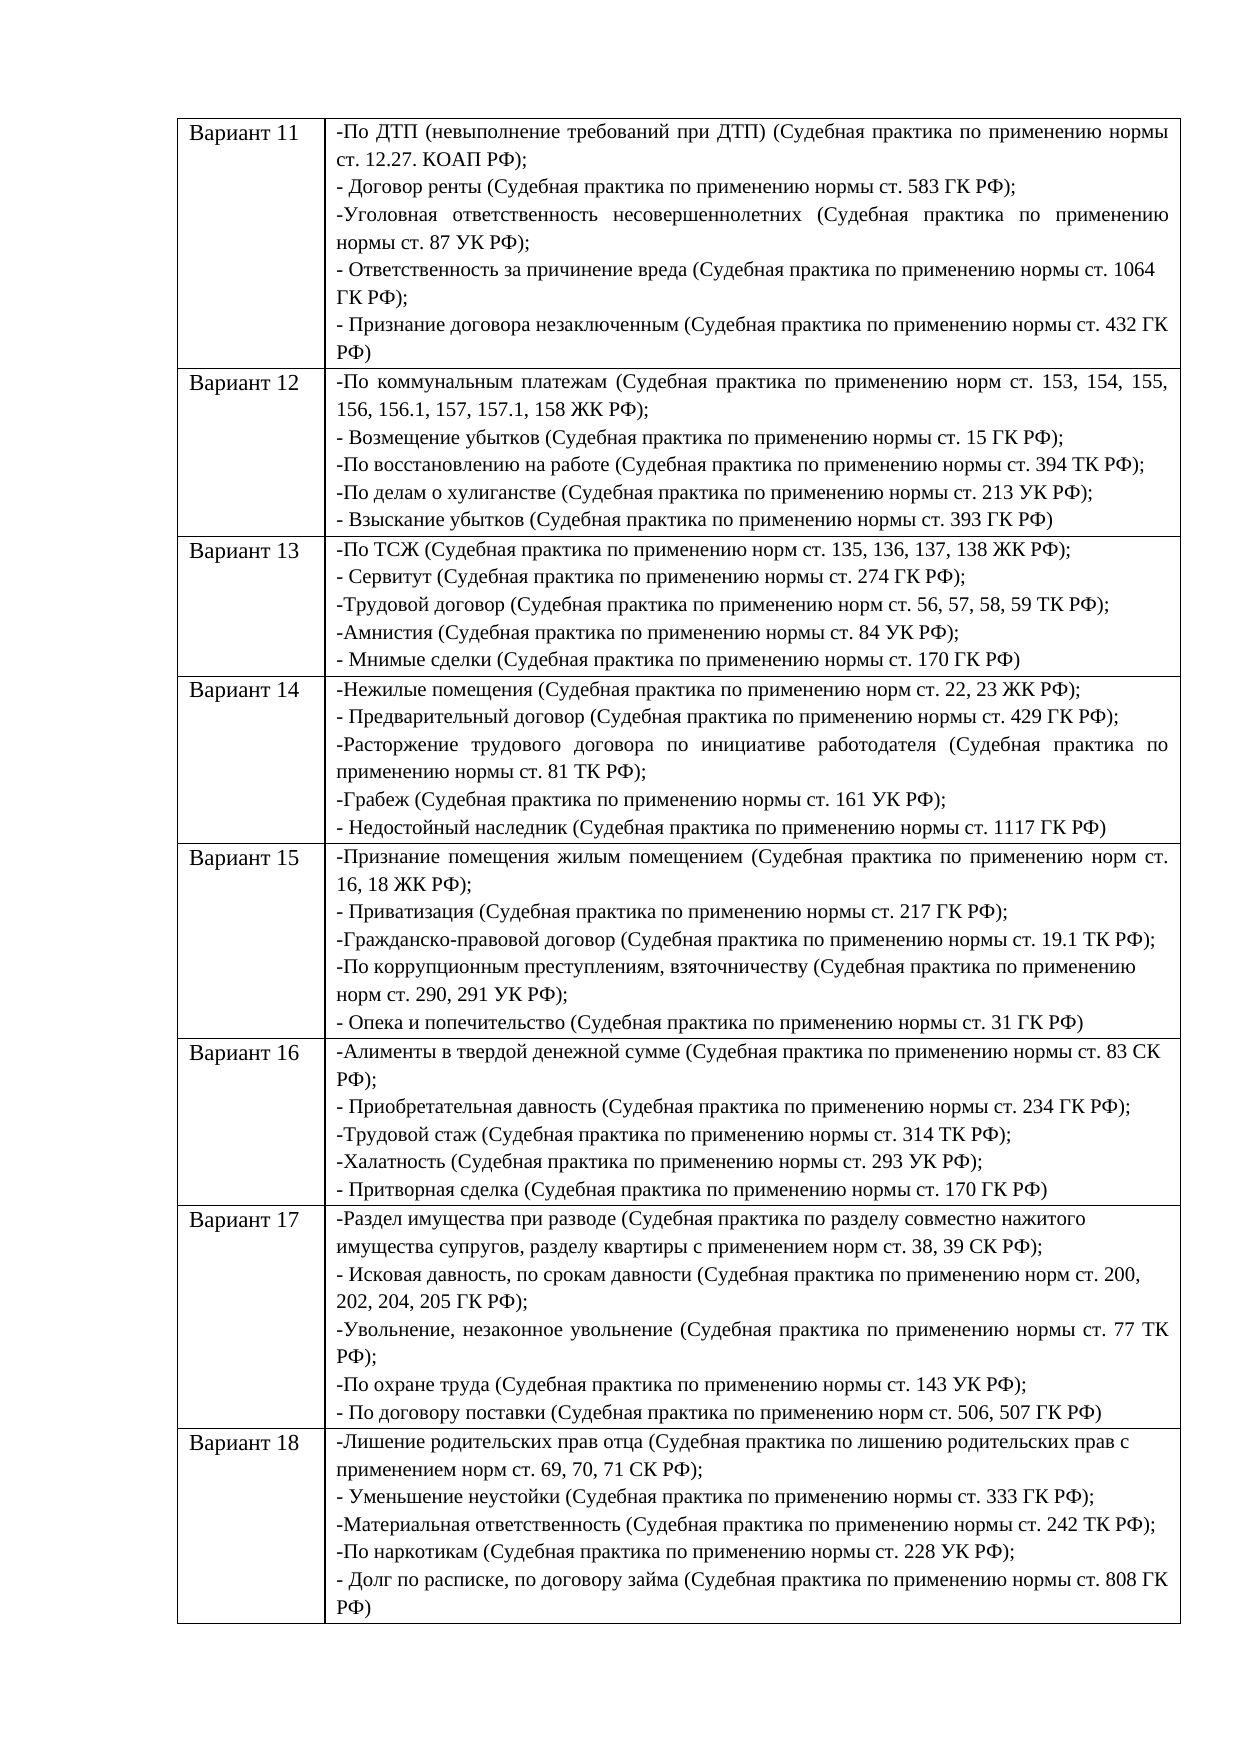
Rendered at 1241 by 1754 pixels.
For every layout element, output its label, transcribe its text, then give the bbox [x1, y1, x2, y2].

table_cell Вариант 11 [178, 119, 324, 368]
table_cell -По ТСЖ (Судебная практика по применению норм ст. 135, 136, 137, 138 ЖК РФ); - Сервитут (Судебная практика по применению нормы ст. 274 ГК РФ); -Трудовой договор (Судебная практика по применению норм ст. 56, 57, 58, 59 ТК РФ); -Амнистия (Судебная практика по применению нормы ст. 84 УК РФ); - Мнимые сделки (Судебная практика по применению нормы ст. 170 ГК РФ) [326, 537, 1180, 676]
table_cell Вариант 17 [178, 1206, 324, 1428]
table_cell Вариант 13 [178, 537, 324, 676]
table_cell Вариант 12 [178, 369, 324, 536]
table_cell -По ДТП (невыполнение требований при ДТП) (Судебная практика по применению нормы ст. 12.27. КОАП РФ); - Договор ренты (Судебная практика по применению нормы ст. 583 ГК РФ); -Уголовная ответственность несовершеннолетних (Судебная практика по применению нормы ст. 87 УК РФ); - Ответственность за причинение вреда (Судебная практика по применению нормы ст. 1064 ГК РФ); - Признание договора незаключенным (Судебная практика по применению нормы ст. 432 ГК РФ) [326, 119, 1180, 368]
table_cell -По коммунальным платежам (Судебная практика по применению норм ст. 153, 154, 155, 156, 156.1, 157, 157.1, 158 ЖК РФ); - Возмещение убытков (Судебная практика по применению нормы ст. 15 ГК РФ); -По восстановлению на работе (Судебная практика по применению нормы ст. 394 ТК РФ); -По делам о хулиганстве (Судебная практика по применению нормы ст. 213 УК РФ); - Взыскание убытков (Судебная практика по применению нормы ст. 393 ГК РФ) [326, 369, 1180, 536]
table_cell Вариант 18 [178, 1429, 324, 1623]
table_cell -Нежилые помещения (Судебная практика по применению норм ст. 22, 23 ЖК РФ); - Предварительный договор (Судебная практика по применению нормы ст. 429 ГК РФ); -Расторжение трудового договора по инициативе работодателя (Судебная практика по применению нормы ст. 81 ТК РФ); -Грабеж (Судебная практика по применению нормы ст. 161 УК РФ); - Недостойный наследник (Судебная практика по применению нормы ст. 1117 ГК РФ) [326, 677, 1180, 843]
table_cell Вариант 15 [178, 844, 324, 1038]
table_cell -Признание помещения жилым помещением (Судебная практика по применению норм ст. 16, 18 ЖК РФ); - Приватизация (Судебная практика по применению нормы ст. 217 ГК РФ); -Гражданско-правовой договор (Судебная практика по применению нормы ст. 19.1 ТК РФ); -По коррупционным преступлениям, взяточничеству (Судебная практика по применению норм ст. 290, 291 УК РФ); - Опека и попечительство (Судебная практика по применению нормы ст. 31 ГК РФ) [326, 844, 1180, 1038]
table_cell -Раздел имущества при разводе (Судебная практика по разделу совместно нажитого имущества супругов, разделу квартиры с применением норм ст. 38, 39 СК РФ); - Исковая давность, по срокам давности (Судебная практика по применению норм ст. 200, 202, 204, 205 ГК РФ); -Увольнение, незаконное увольнение (Судебная практика по применению нормы ст. 77 ТК РФ); -По охране труда (Судебная практика по применению нормы ст. 143 УК РФ); - По договору поставки (Судебная практика по применению норм ст. 506, 507 ГК РФ) [326, 1206, 1180, 1428]
table_cell Вариант 16 [178, 1039, 324, 1205]
table_cell -Лишение родительских прав отца (Судебная практика по лишению родительских прав с применением норм ст. 69, 70, 71 СК РФ); - Уменьшение неустойки (Судебная практика по применению нормы ст. 333 ГК РФ); -Материальная ответственность (Судебная практика по применению нормы ст. 242 ТК РФ); -По наркотикам (Судебная практика по применению нормы ст. 228 УК РФ); - Долг по расписке, по договору займа (Судебная практика по применению нормы ст. 808 ГК РФ) [326, 1429, 1180, 1623]
table_cell -Алименты в твердой денежной сумме (Судебная практика по применению нормы ст. 83 СК РФ); - Приобретательная давность (Судебная практика по применению нормы ст. 234 ГК РФ); -Трудовой стаж (Судебная практика по применению нормы ст. 314 ТК РФ); -Халатность (Судебная практика по применению нормы ст. 293 УК РФ); - Притворная сделка (Судебная практика по применению нормы ст. 170 ГК РФ) [326, 1039, 1180, 1205]
table_cell Вариант 14 [178, 677, 324, 843]
